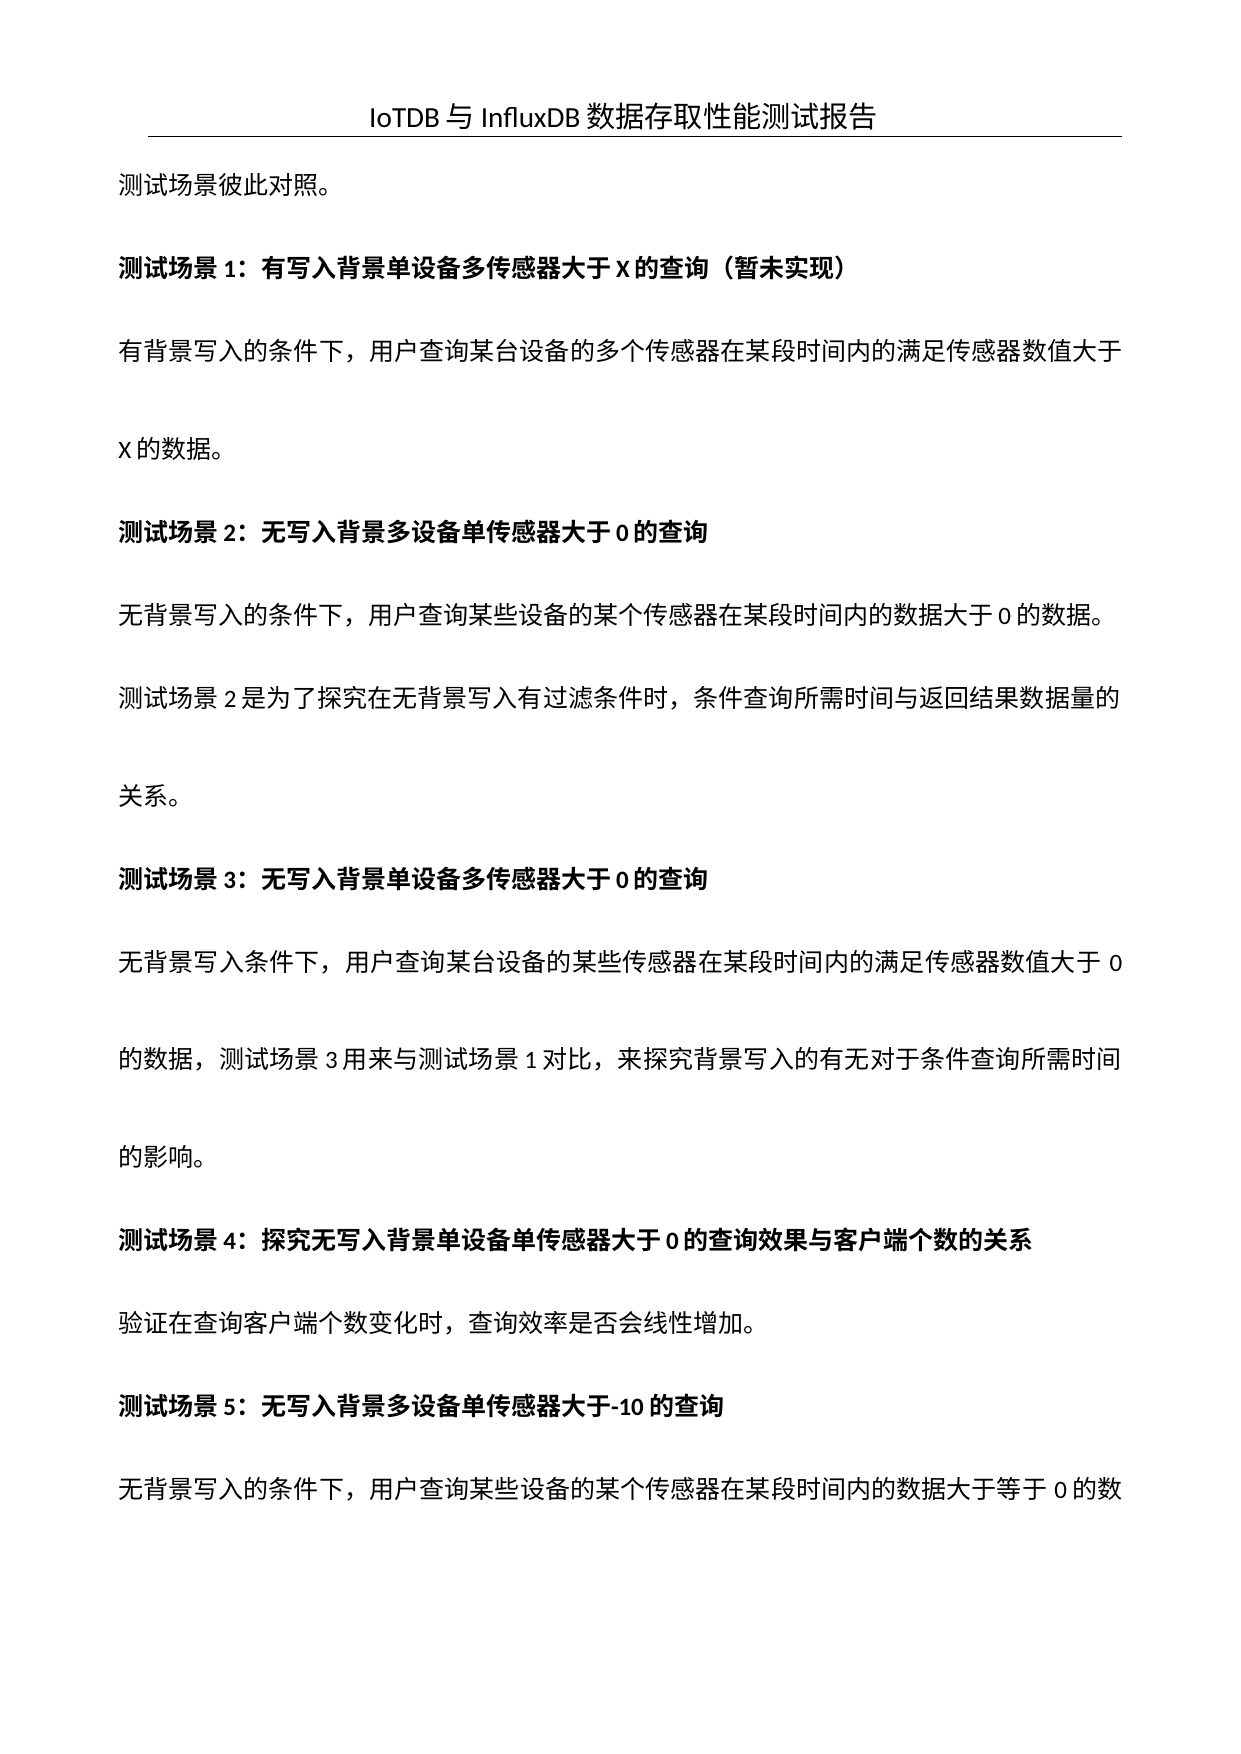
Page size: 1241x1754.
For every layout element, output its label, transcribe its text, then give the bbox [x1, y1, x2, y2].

text 有背景写入的条件下，用户查询某台设备的多个传感器在某段时间内的满足传感器数值大于X的数据。 [118, 317, 1122, 480]
text 无背景写入的条件下，用户查询某些设备的某个传感器在某段时间内的数据大于0的数据。 [118, 581, 1122, 646]
text 测试场景2是为了探究在无背景写入有过滤条件时，条件查询所需时间与返回结果数据量的关系。 [118, 664, 1122, 827]
text 测试场景1：有写入背景单设备多传感器大于X的查询（暂未实现） [118, 234, 1122, 299]
text 测试场景2：无写入背景多设备单传感器大于0的查询 [118, 498, 1122, 563]
text 测试场景4：探究无写入背景单设备单传感器大于0的查询效果与客户端个数的关系 [118, 1206, 1122, 1271]
text 测试场景5：无写入背景多设备单传感器大于-10的查询 [118, 1372, 1122, 1437]
text 测试场景3：无写入背景单设备多传感器大于0的查询 [118, 845, 1122, 910]
text 验证在查询客户端个数变化时，查询效率是否会线性增加。 [118, 1289, 1122, 1354]
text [118, 1456, 1122, 1521]
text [118, 151, 1122, 216]
text 无背景写入条件下，用户查询某台设备的某些传感器在某段时间内的满足传感器数值大于0的数据，测试场景3用来与测试场景1对比，来探究背景写入的有无对于条件查询所需时间的影响。 [118, 928, 1122, 1188]
